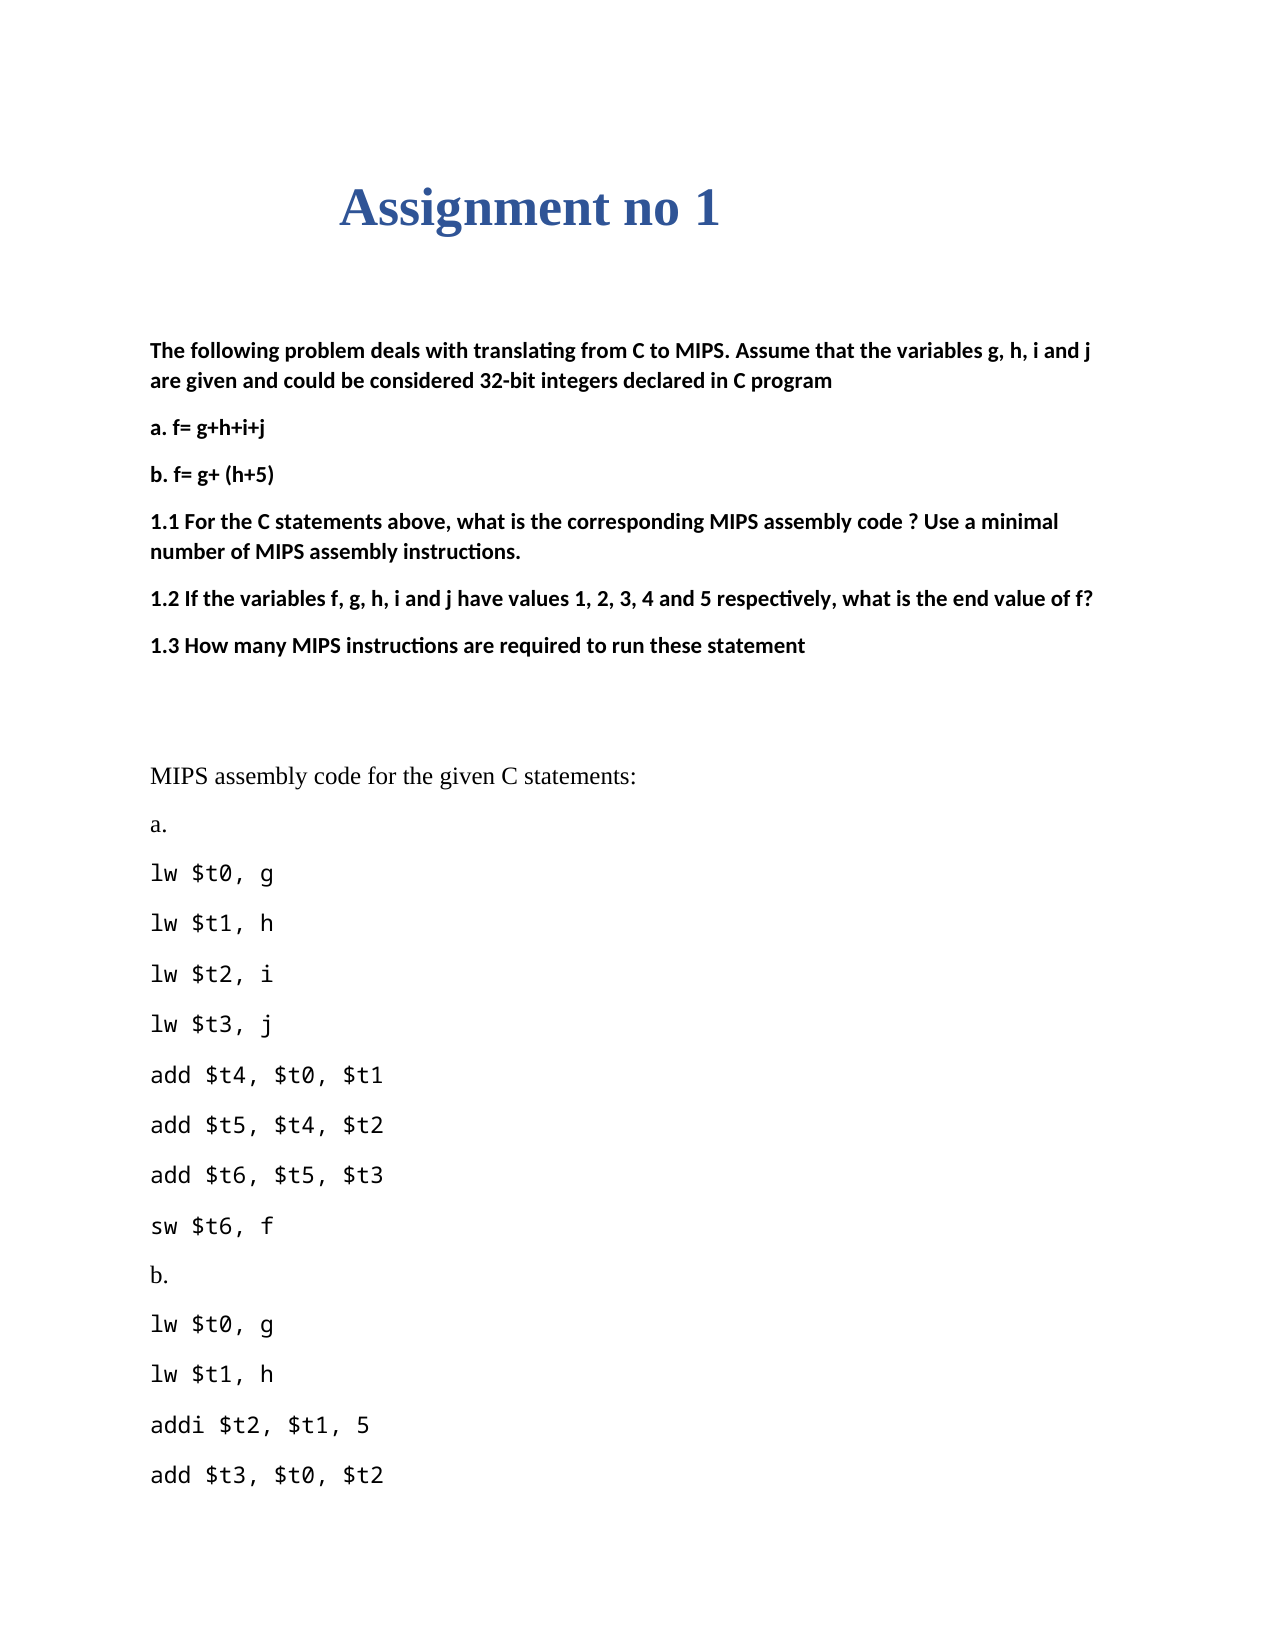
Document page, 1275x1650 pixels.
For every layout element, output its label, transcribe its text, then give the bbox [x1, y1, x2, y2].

text The following problem deals with translating from C to MIPS. Assume that the variables g, h, i and j are given and could be considered 32-bit integers declared in C program [150, 336, 1125, 394]
text sw $t6, f [150, 1210, 1125, 1241]
text add $t3, $t0, $t2 [150, 1459, 1125, 1490]
text a. f= g+h+i+j [150, 413, 1125, 441]
text 1.1 For the C statements above, what is the corresponding MIPS assembly code ? Use a minimal number of MIPS assembly instructions. [150, 507, 1125, 565]
text lw $t1, h [150, 907, 1125, 938]
text MIPS assembly code for the given C statements: [150, 761, 1125, 790]
text lw $t2, i [150, 958, 1125, 989]
text add $t5, $t4, $t2 [150, 1109, 1125, 1140]
text b. [150, 1260, 1125, 1289]
text b. f= g+ (h+5) [150, 460, 1125, 488]
text lw $t0, g [150, 1308, 1125, 1339]
text 1.3 How many MIPS instructions are required to run these statement [150, 631, 1125, 659]
text a. [150, 809, 1125, 838]
text addi $t2, $t1, 5 [150, 1409, 1125, 1440]
text add $t4, $t0, $t1 [150, 1058, 1125, 1090]
text lw $t0, g [150, 857, 1125, 888]
text 1.2 If the variables f, g, h, i and j have values 1, 2, 3, 4 and 5 respectively, what is the end value of f? [150, 584, 1125, 612]
text add $t6, $t5, $t3 [150, 1159, 1125, 1191]
text lw $t1, h [150, 1358, 1125, 1389]
text lw $t3, j [150, 1008, 1125, 1039]
subtitle Assignment no 1 [150, 175, 1125, 237]
